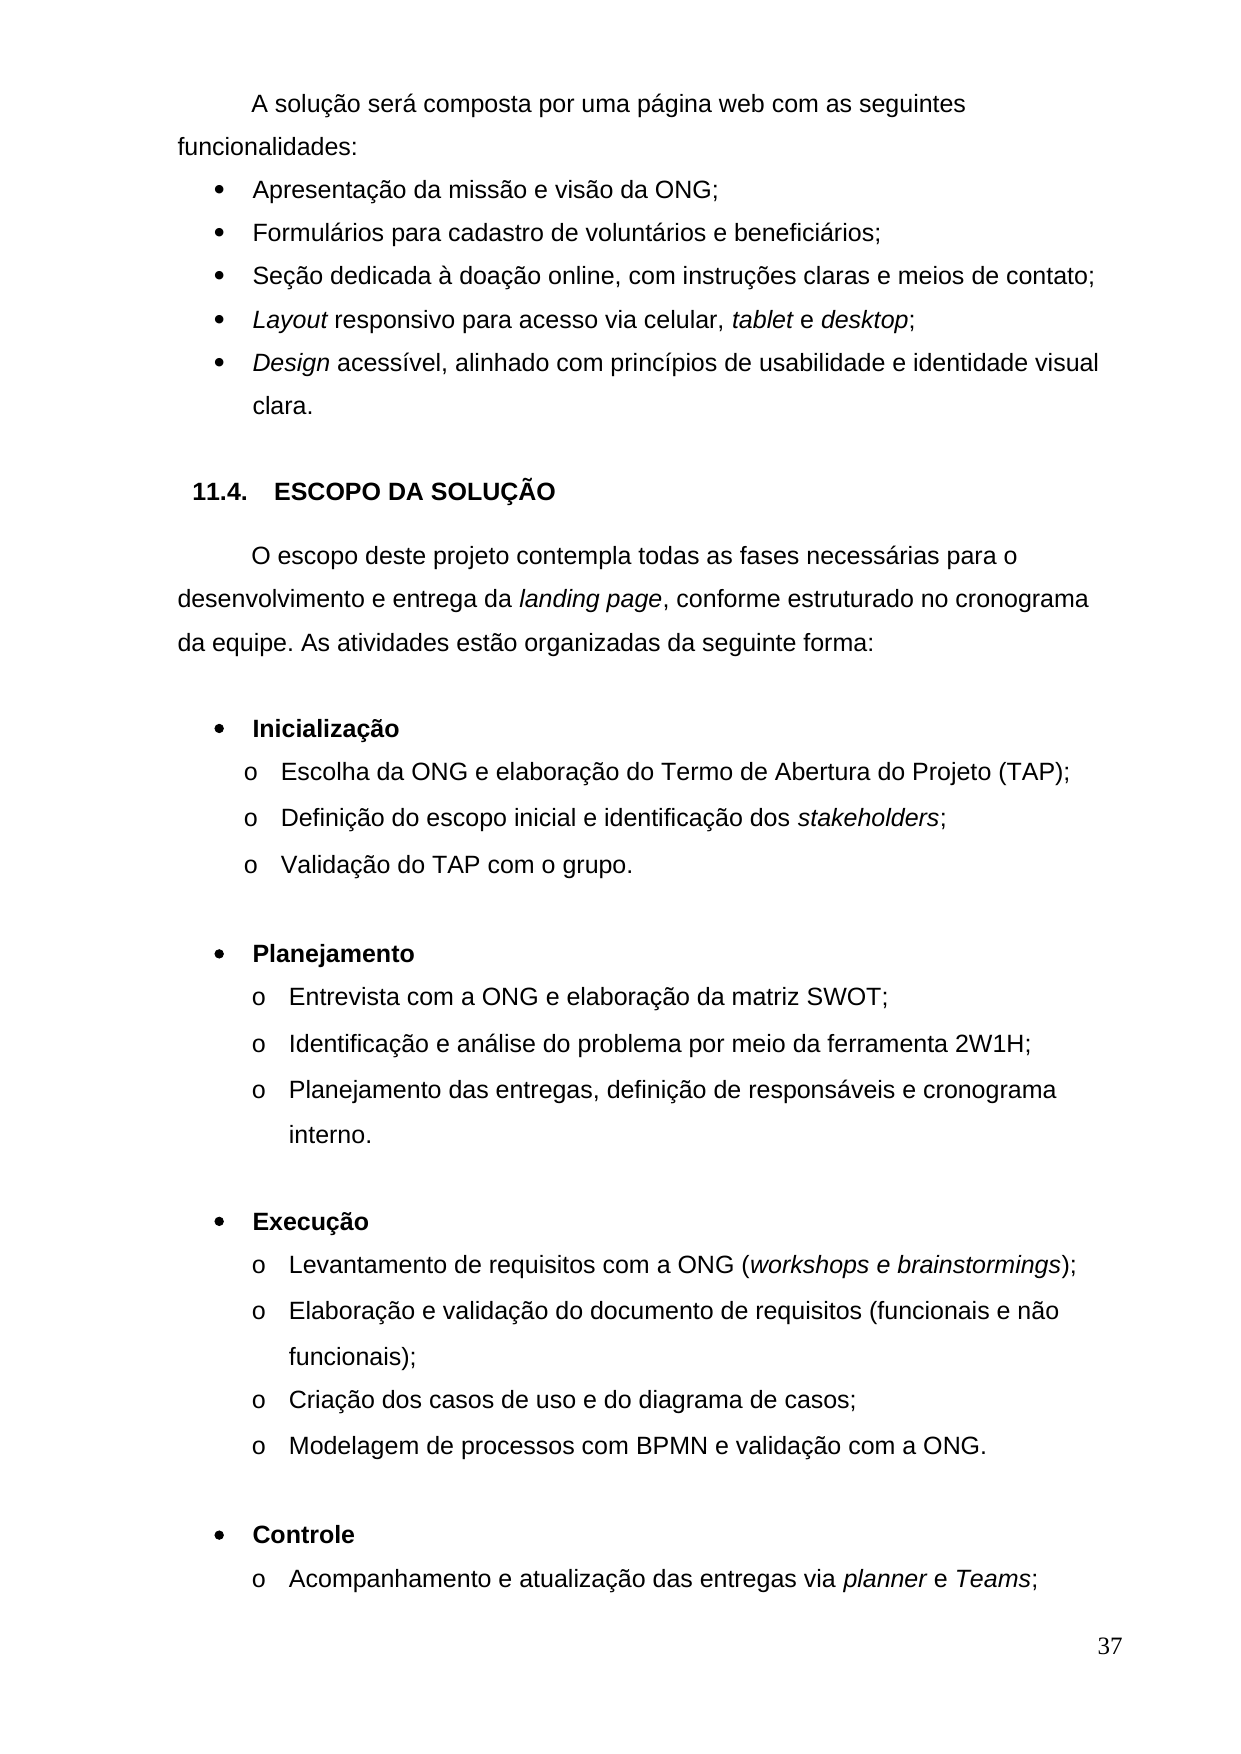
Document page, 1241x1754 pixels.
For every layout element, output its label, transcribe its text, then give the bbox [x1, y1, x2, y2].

list Planejamento das entregas, definição de responsáveis e cronograma interno. [251, 1075, 1122, 1149]
list Seção dedicada à doação online, com instruções claras e meios de contato; [215, 261, 1122, 290]
list Criação dos casos de uso e do diagrama de casos; [251, 1385, 1122, 1416]
list ESCOPO DA SOLUÇÃO [192, 477, 1122, 506]
list Levantamento de requisitos com a ONG (workshops e brainstormings); [251, 1250, 1122, 1281]
list Planejamento [215, 939, 1122, 968]
list Acompanhamento e atualização das entregas via planner e Teams; [251, 1564, 1122, 1595]
list Escolha da ONG e elaboração do Termo de Abertura do Projeto (TAP); [243, 757, 1122, 788]
list Design acessível, alinhado com princípios de usabilidade e identidade visual clara. [215, 348, 1122, 420]
list Entrevista com a ONG e elaboração da matriz SWOT; [251, 982, 1122, 1013]
text O escopo deste projeto contempla todas as fases necessárias para o desenvolvimento e entrega da landing page, conforme estruturado no cronograma da equipe. As atividades estão organizadas da seguinte forma: [177, 541, 1122, 656]
list Execução [215, 1207, 1122, 1236]
list Layout responsivo para acesso via celular, tablet e desktop; [215, 304, 1122, 333]
list Elaboração e validação do documento de requisitos (funcionais e não funcionais); [251, 1296, 1122, 1370]
list Identificação e análise do problema por meio da ferramenta 2W1H; [251, 1029, 1122, 1060]
list Validação do TAP com o grupo. [243, 850, 1122, 881]
text A solução será composta por uma página web com as seguintes funcionalidades: [177, 89, 1122, 161]
list Definição do escopo inicial e identificação dos stakeholders; [243, 803, 1122, 834]
list Apresentação da missão e visão da ONG; [215, 175, 1122, 204]
list Controle [215, 1521, 1122, 1549]
list Modelagem de processos com BPMN e validação com a ONG. [251, 1431, 1122, 1462]
list Inicialização [215, 714, 1122, 743]
list Formulários para cadastro de voluntários e beneficiários; [215, 218, 1122, 247]
